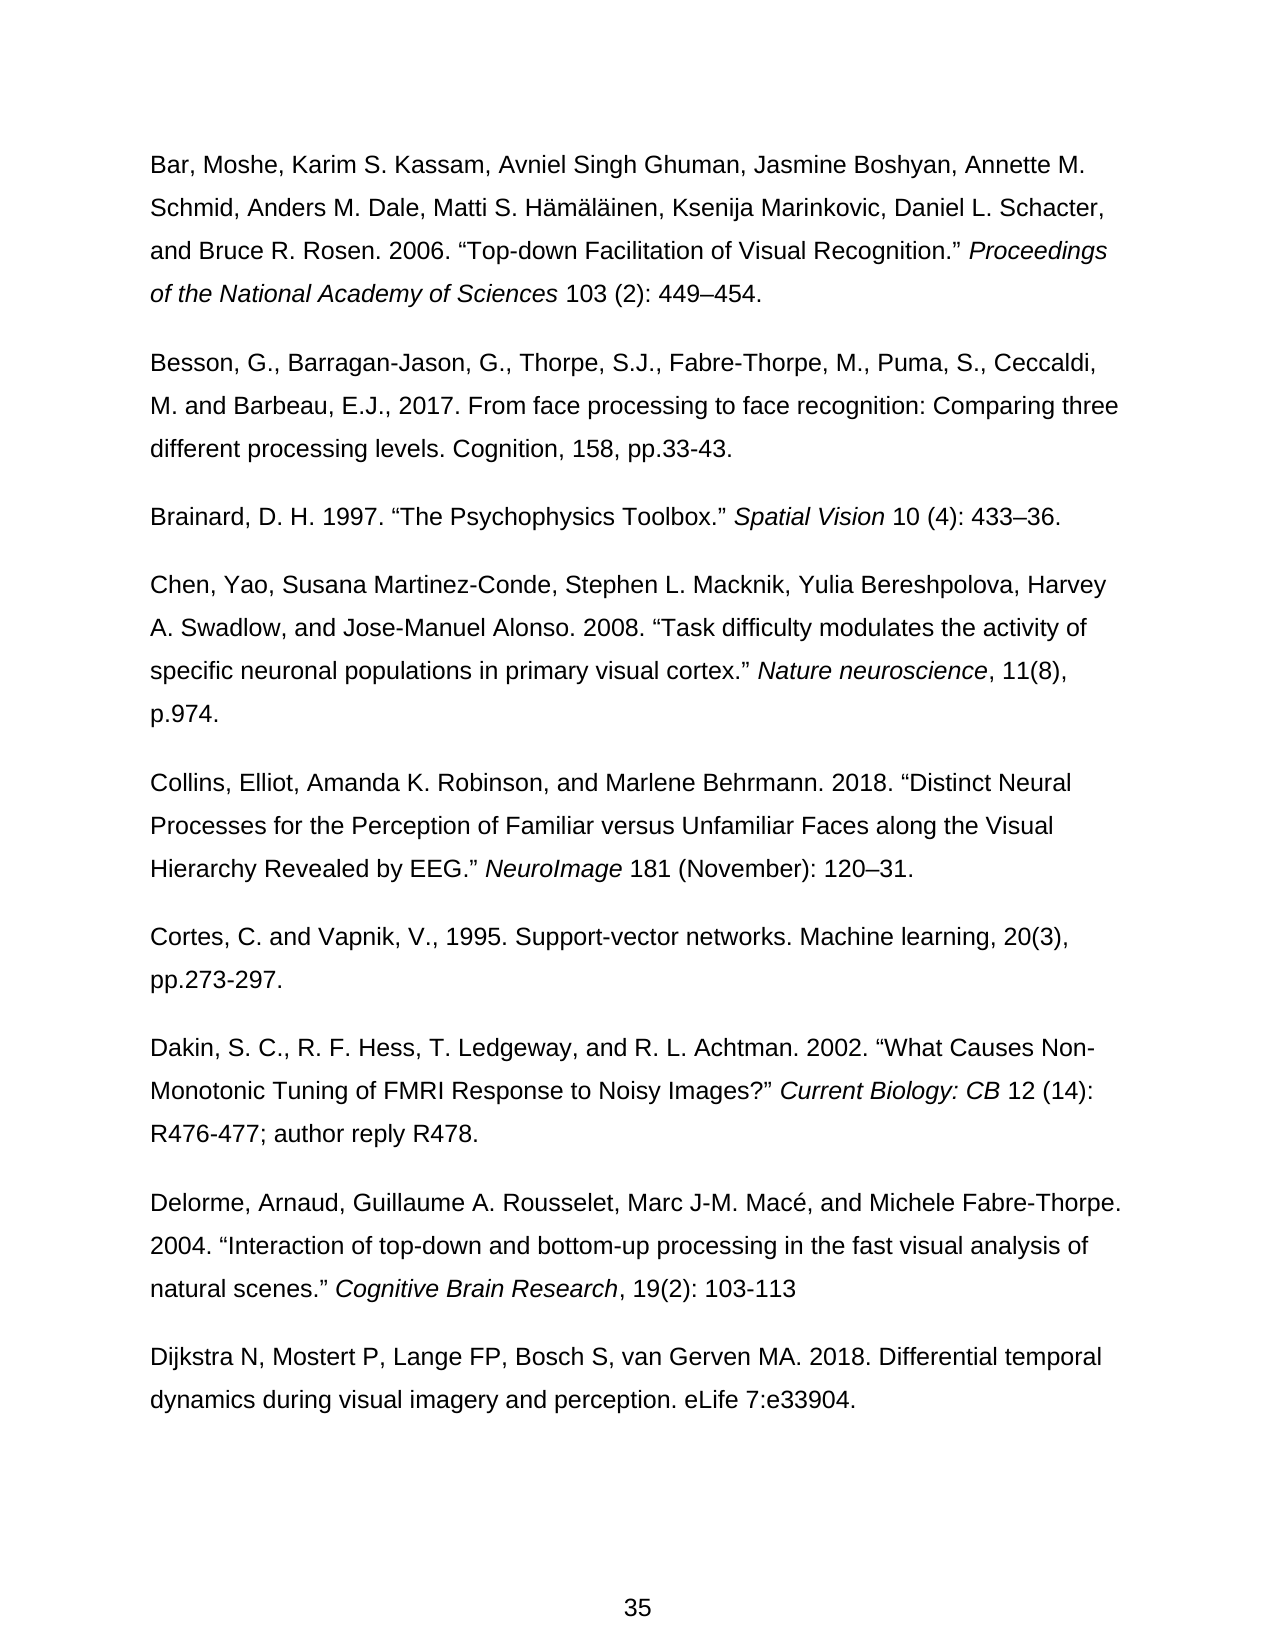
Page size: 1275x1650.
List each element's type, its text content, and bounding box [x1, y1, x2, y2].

text Delorme, Arnaud, Guillaume A. Rousselet, Marc J-M. Macé, and Michele Fabre-Thorpe. 2004. “Interaction of top-down and bottom-up processing in the fast visual analysis of natural scenes.” Cognitive Brain Research, 19(2): 103-113 [150, 1187, 1125, 1302]
text Collins, Elliot, Amanda K. Robinson, and Marlene Behrmann. 2018. “Distinct Neural Processes for the Perception of Familiar versus Unfamiliar Faces along the Visual Hierarchy Revealed by EEG.” NeuroImage 181 (November): 120–31. [150, 767, 1125, 882]
text Besson, G., Barragan-Jason, G., Thorpe, S.J., Fabre-Thorpe, M., Puma, S., Ceccaldi, M. and Barbeau, E.J., 2017. From face processing to face recognition: Comparing three different processing levels. Cognition, 158, pp.33-43. [150, 347, 1125, 462]
text Chen, Yao, Susana Martinez-Conde, Stephen L. Macknik, Yulia Bereshpolova, Harvey A. Swadlow, and Jose-Manuel Alonso. 2008. “Task difficulty modulates the activity of specific neuronal populations in primary visual cortex.” Nature neuroscience, 11(8), p.974. [150, 570, 1125, 728]
text Dijkstra N, Mostert P, Lange FP, Bosch S, van Gerven MA. 2018. Differential temporal dynamics during visual imagery and perception. eLife 7:e33904. [150, 1342, 1125, 1414]
text Bar, Moshe, Karim S. Kassam, Avniel Singh Ghuman, Jasmine Boshyan, Annette M. Schmid, Anders M. Dale, Matti S. Hämäläinen, Ksenija Marinkovic, Daniel L. Schacter, and Bruce R. Rosen. 2006. “Top-down Facilitation of Visual Recognition.” Proceedings of the National Academy of Sciences 103 (2): 449–454. [150, 150, 1125, 308]
text Cortes, C. and Vapnik, V., 1995. Support-vector networks. Machine learning, 20(3), pp.273-297. [150, 922, 1125, 994]
text Dakin, S. C., R. F. Hess, T. Ledgeway, and R. L. Achtman. 2002. “What Causes Non-Monotonic Tuning of FMRI Response to Noisy Images?” Current Biology: CB 12 (14): R476-477; author reply R478. [150, 1033, 1125, 1148]
text Brainard, D. H. 1997. “The Psychophysics Toolbox.” Spatial Vision 10 (4): 433–36. [150, 502, 1125, 531]
